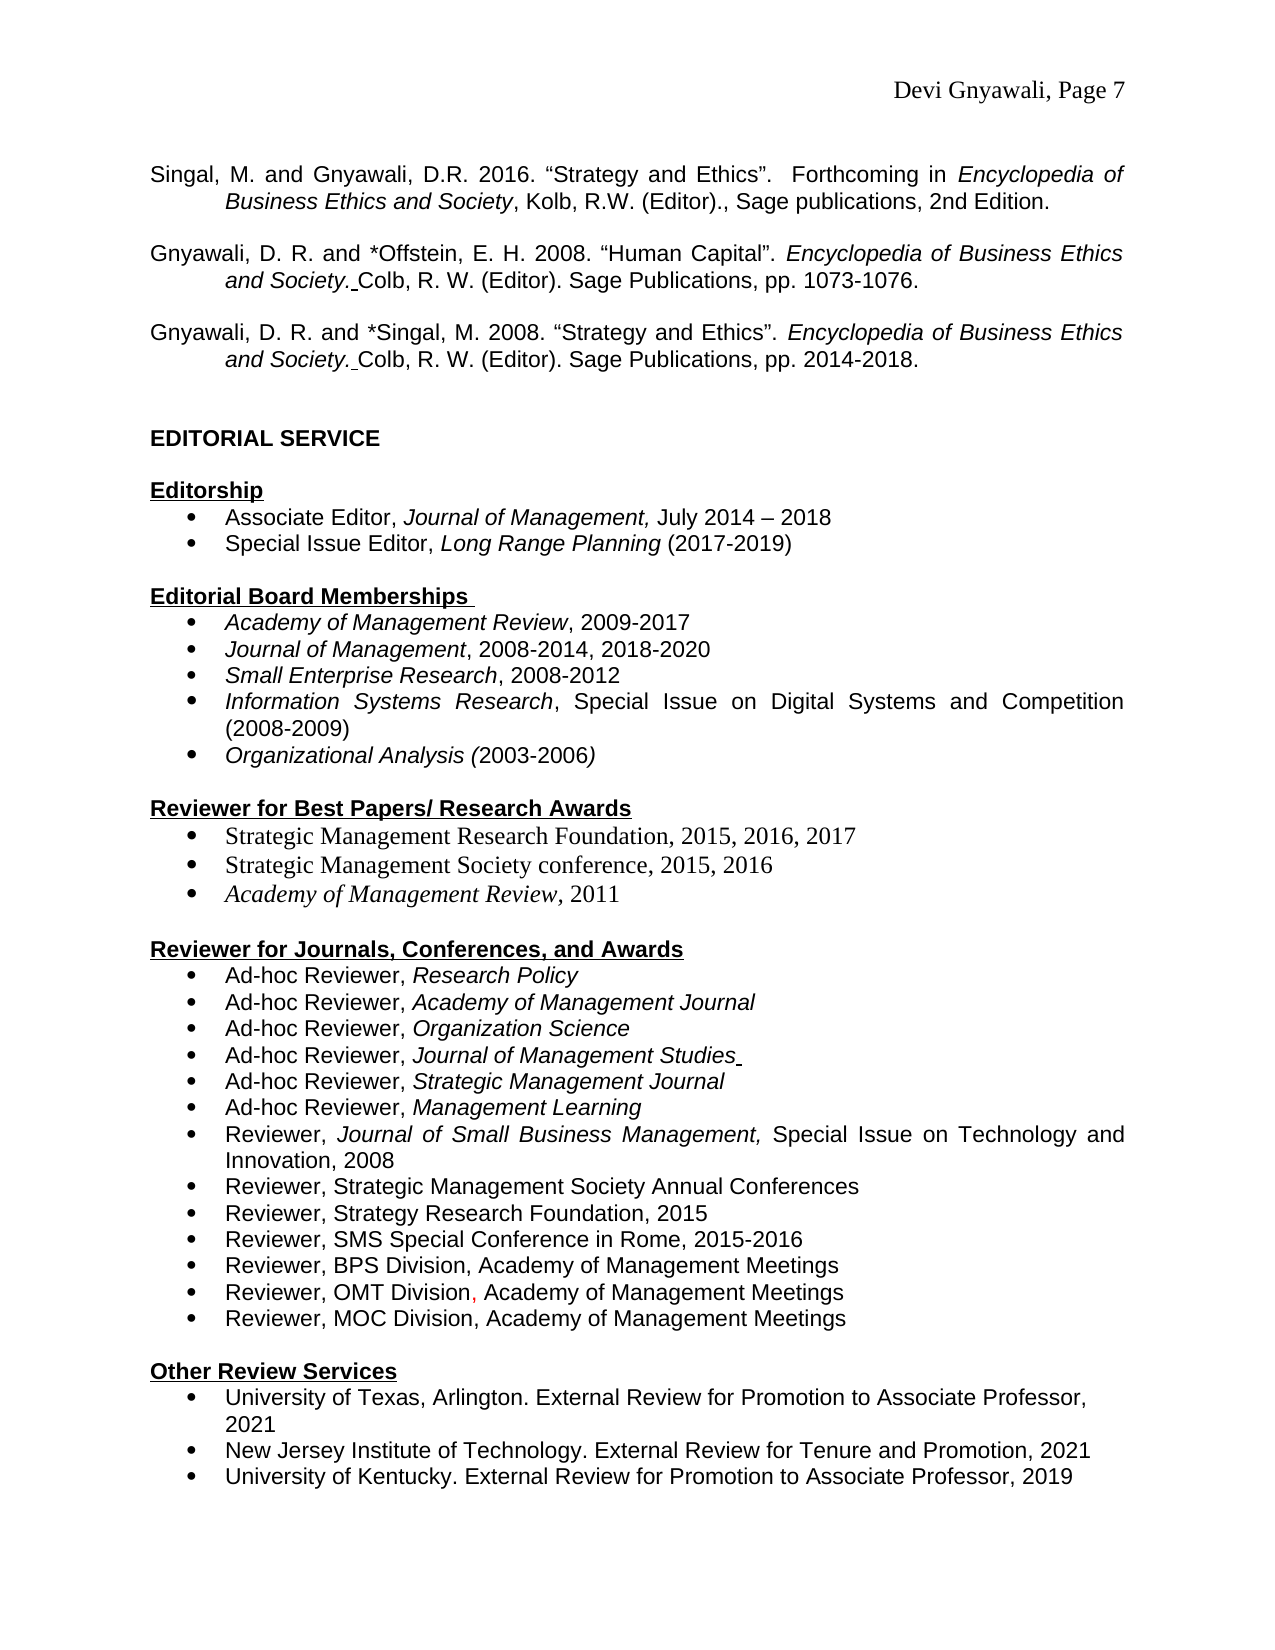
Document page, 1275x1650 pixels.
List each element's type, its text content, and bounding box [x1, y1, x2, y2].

text Other Review Services [150, 1358, 1125, 1384]
list Strategic Management Research Foundation, 2015, 2016, 2017 [187, 821, 1125, 850]
subtitle Editorship [150, 477, 1125, 504]
list Reviewer, Journal of Small Business Management, Special Issue on Technology and Innovation, 2008 [187, 1121, 1125, 1173]
list Academy of Management Review, 2011 [187, 879, 1125, 907]
subtitle Editorial Board Memberships [150, 583, 1125, 609]
list Ad-hoc Reviewer, Management Learning [187, 1094, 1125, 1121]
list Special Issue Editor, Long Range Planning (2017-2019) [187, 530, 1125, 557]
list Ad-hoc Reviewer, Journal of Management Studies [187, 1042, 1125, 1068]
list University of Texas, Arlington. External Review for Promotion to Associate Professor, 2021 [187, 1384, 1125, 1437]
text Gnyawali, D. R. and *Singal, M. 2008. “Strategy and Ethics”. Encyclopedia of Business Ethics and Society. Colb, R. W. (Editor). Sage Publications, pp. 2014-2018. [150, 319, 1125, 372]
subtitle EDITORIAL SERVICE [150, 425, 1125, 451]
subtitle Reviewer for Best Papers/ Research Awards [150, 795, 1125, 821]
list Reviewer, BPS Division, Academy of Management Meetings [187, 1252, 1125, 1279]
subtitle Small Enterprise Research, 2008-2012 [187, 662, 1125, 688]
list Ad-hoc Reviewer, Research Policy [187, 962, 1125, 989]
list Ad-hoc Reviewer, Academy of Management Journal [187, 989, 1125, 1015]
list Strategic Management Society conference, 2015, 2016 [187, 850, 1125, 879]
subtitle Organizational Analysis (2003-2006) [187, 742, 1125, 768]
text Gnyawali, D. R. and *Offstein, E. H. 2008. “Human Capital”. Encyclopedia of Business Ethics and Society. Colb, R. W. (Editor). Sage Publications, pp. 1073-1076. [150, 240, 1125, 293]
subtitle Journal of Management, 2008-2014, 2018-2020 [187, 636, 1125, 662]
list Ad-hoc Reviewer, Strategic Management Journal [187, 1068, 1125, 1094]
list Reviewer, MOC Division, Academy of Management Meetings [187, 1305, 1125, 1331]
list New Jersey Institute of Technology. External Review for Tenure and Promotion, 2021 [187, 1437, 1125, 1463]
list Ad-hoc Reviewer, Organization Science [187, 1015, 1125, 1042]
list Reviewer, OMT Division, Academy of Management Meetings [187, 1279, 1125, 1305]
subtitle Academy of Management Review, 2009-2017 [187, 609, 1125, 636]
list Reviewer, Strategy Research Foundation, 2015 [187, 1200, 1125, 1226]
list University of Kentucky. External Review for Promotion to Associate Professor, 2019 [187, 1463, 1125, 1489]
list Associate Editor, Journal of Management, July 2014 – 2018 [187, 504, 1125, 530]
subtitle Reviewer for Journals, Conferences, and Awards [150, 936, 1125, 962]
text Singal, M. and Gnyawali, D.R. 2016. “Strategy and Ethics”. Forthcoming in Encyclopedia of Business Ethics and Society, Kolb, R.W. (Editor)., Sage publications, 2nd Edition. [150, 161, 1125, 214]
subtitle Information Systems Research, Special Issue on Digital Systems and Competition (2008-2009) [187, 688, 1125, 742]
list Reviewer, SMS Special Conference in Rome, 2015-2016 [187, 1226, 1125, 1252]
list Reviewer, Strategic Management Society Annual Conferences [187, 1173, 1125, 1200]
